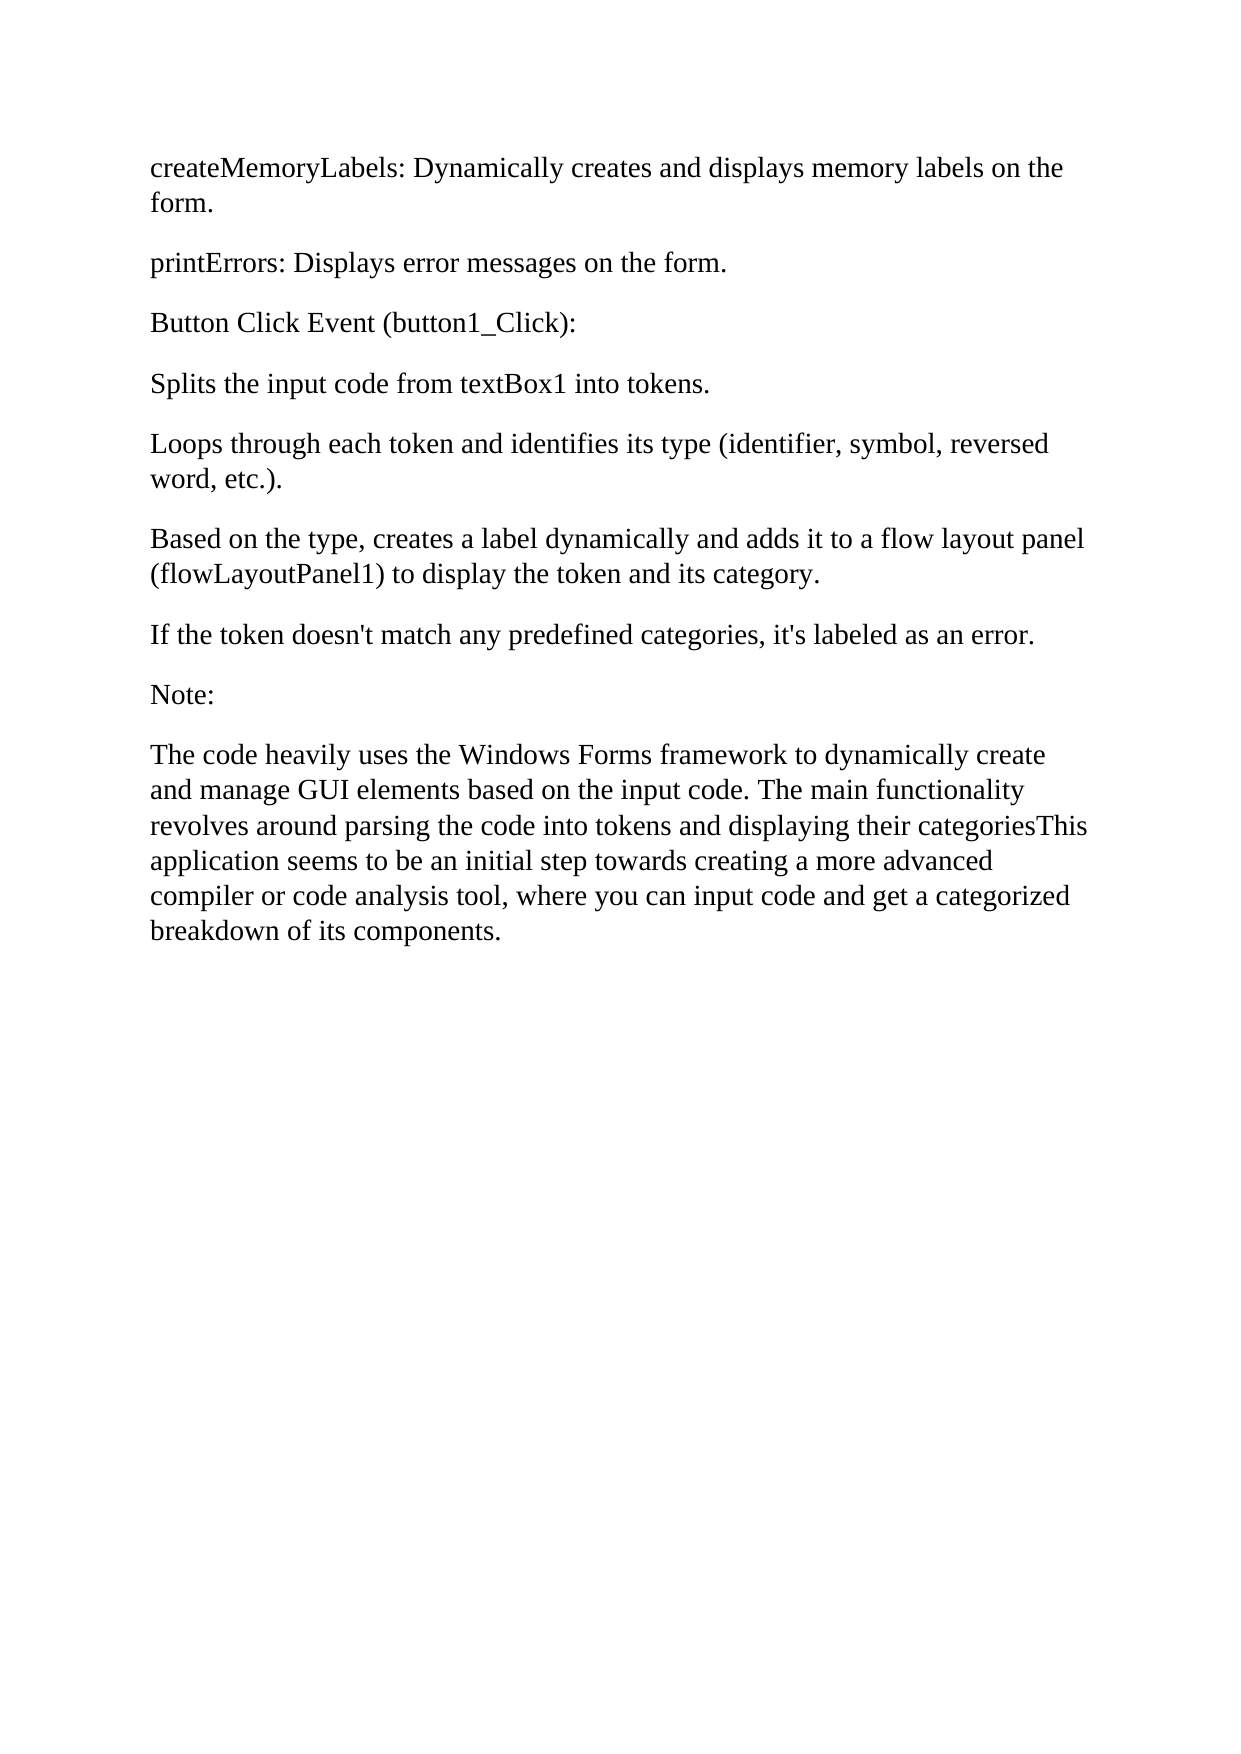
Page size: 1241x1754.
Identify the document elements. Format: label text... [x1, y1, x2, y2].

text printErrors: Displays error messages on the form. [150, 245, 1090, 279]
text Loops through each token and identifies its type (identifier, symbol, reversed word, etc.). [150, 426, 1090, 495]
text createMemoryLabels: Dynamically creates and displays memory labels on the form. [150, 150, 1090, 219]
text Splits the input code from textBox1 into tokens. [150, 366, 1090, 399]
text Based on the type, creates a label dynamically and adds it to a flow layout panel (flowLayoutPanel1) to display the token and its category. [150, 521, 1090, 590]
text If the token doesn't match any predefined categories, it's labeled as an error. [150, 617, 1090, 650]
text The code heavily uses the Windows Forms framework to dynamically create and manage GUI elements based on the input code. The main functionality revolves around parsing the code into tokens and displaying their categoriesThis application seems to be an initial step towards creating a more advanced compiler or code analysis tool, where you can input code and get a categorized breakdown of its components. [150, 737, 1090, 947]
text Note: [150, 677, 1090, 711]
text Button Click Event (button1_Click): [150, 306, 1090, 339]
